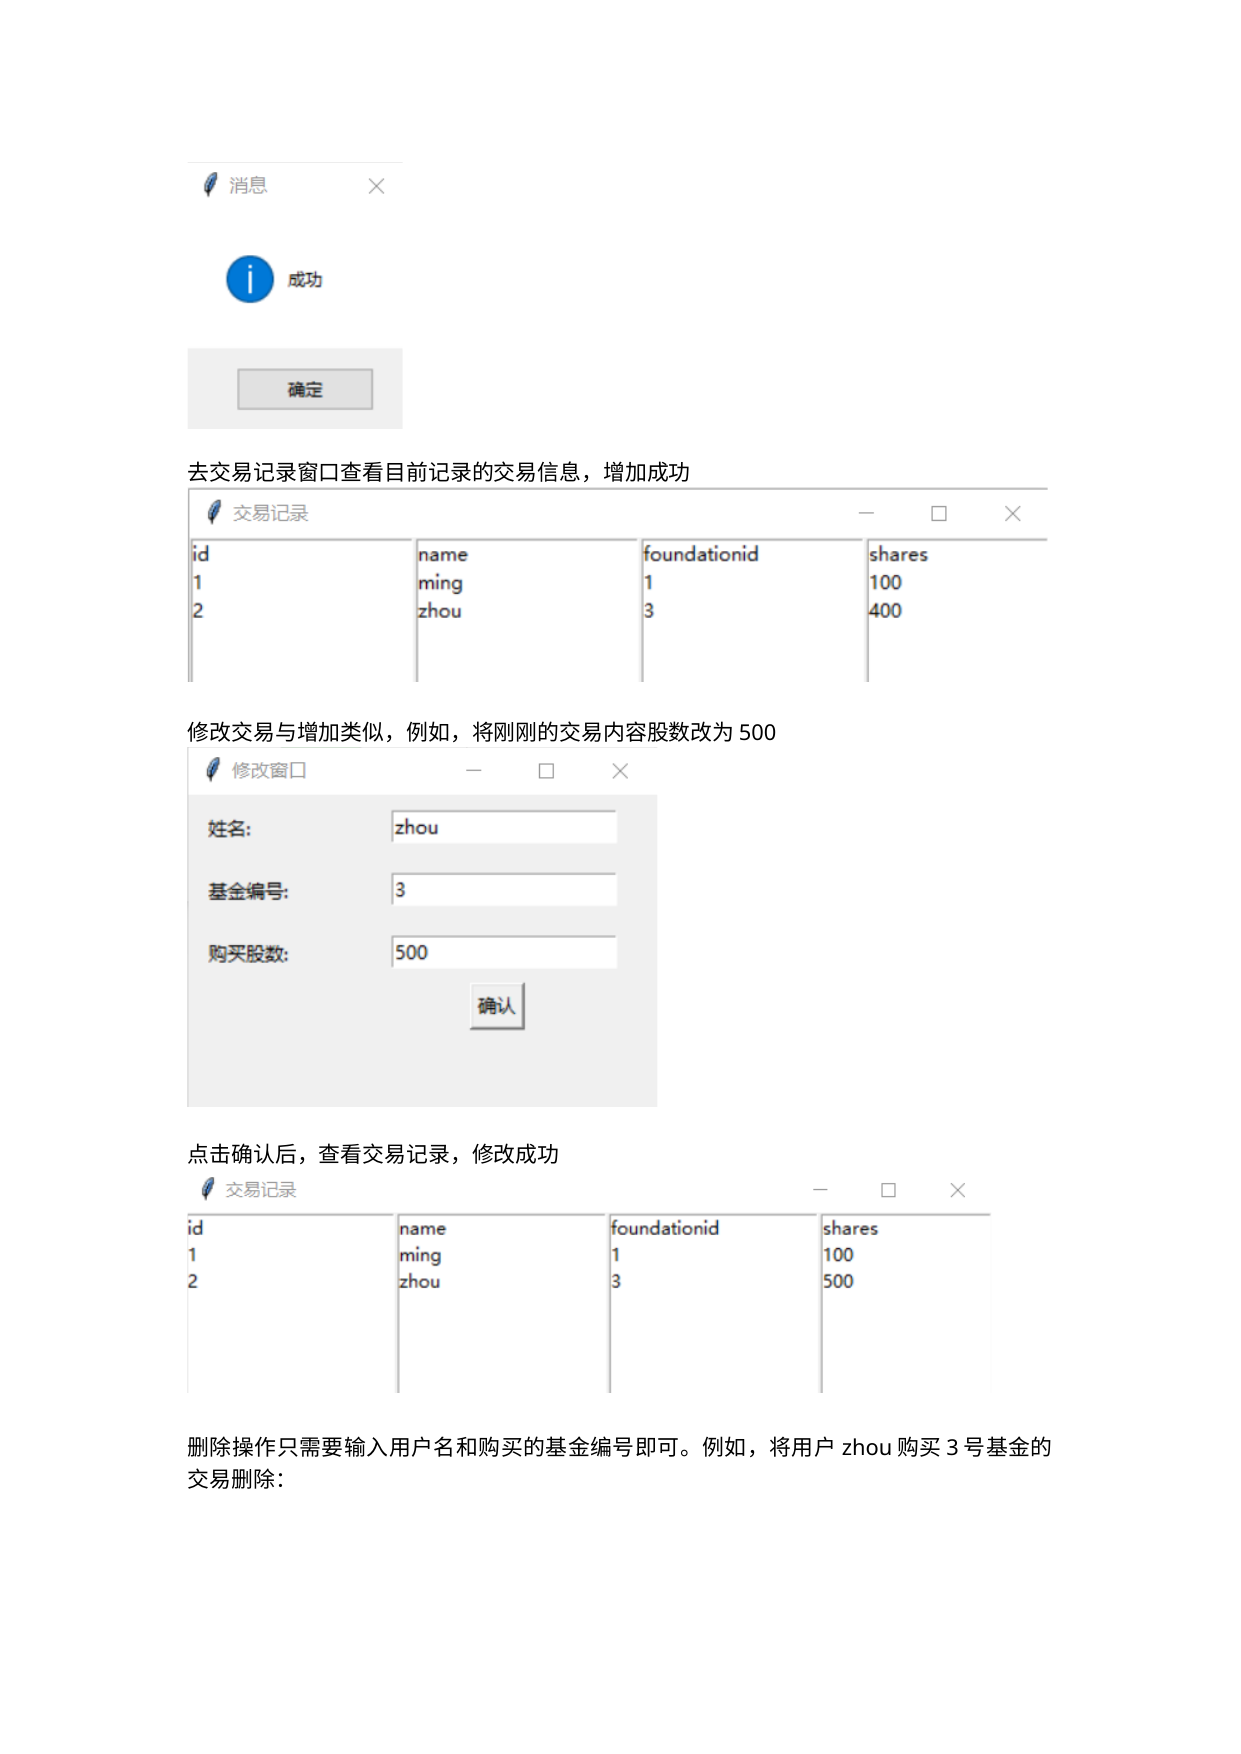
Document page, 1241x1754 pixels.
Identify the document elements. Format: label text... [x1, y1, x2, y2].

text 修改交易与增加类似，例如，将刚刚的交易内容股数改为500 [187, 714, 1053, 747]
picture [187, 1169, 992, 1393]
picture [187, 487, 1048, 682]
text 去交易记录窗口查看目前记录的交易信息，增加成功 [187, 454, 1053, 487]
picture [187, 747, 658, 1107]
text 删除操作只需要输入用户名和购买的基金编号即可。例如，将用户zhou购买3号基金的交易删除： [187, 1429, 1053, 1494]
text 点击确认后，查看交易记录，修改成功 [187, 1137, 1053, 1169]
picture [187, 162, 403, 429]
